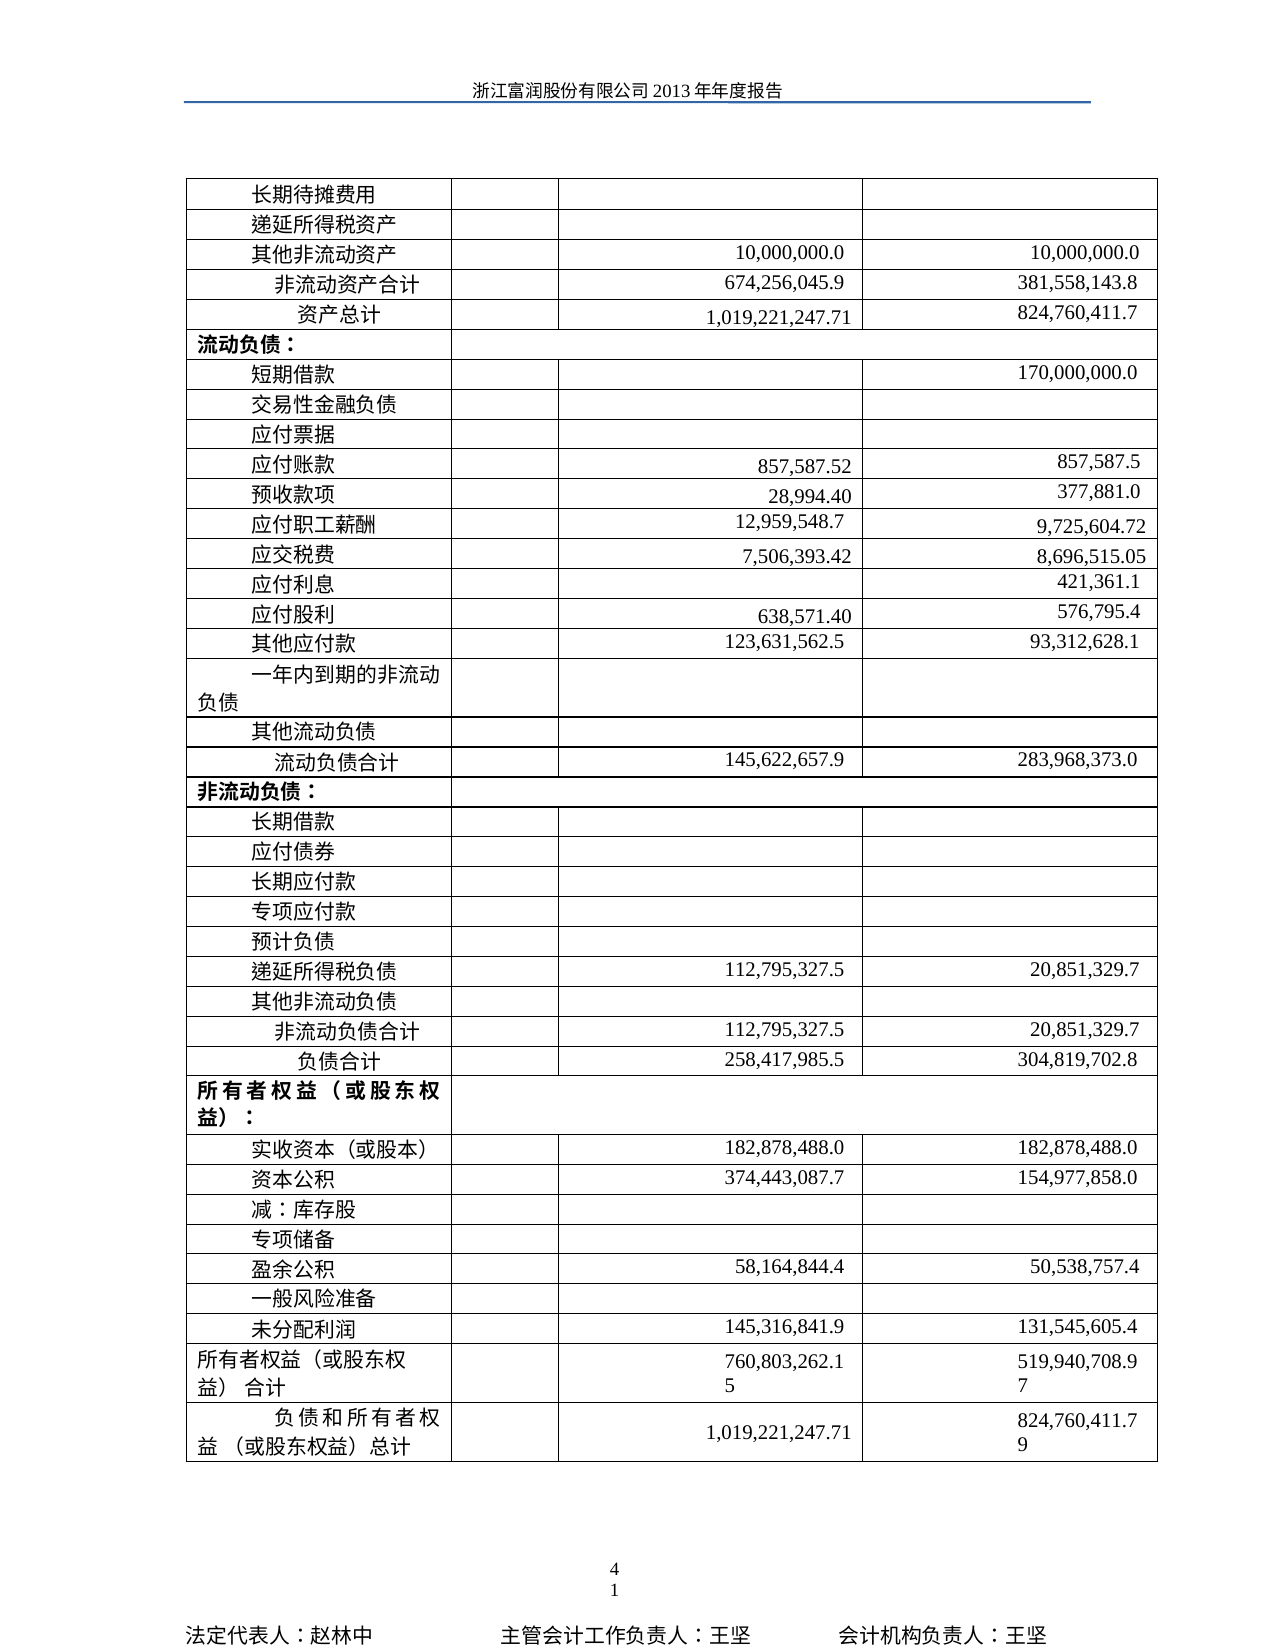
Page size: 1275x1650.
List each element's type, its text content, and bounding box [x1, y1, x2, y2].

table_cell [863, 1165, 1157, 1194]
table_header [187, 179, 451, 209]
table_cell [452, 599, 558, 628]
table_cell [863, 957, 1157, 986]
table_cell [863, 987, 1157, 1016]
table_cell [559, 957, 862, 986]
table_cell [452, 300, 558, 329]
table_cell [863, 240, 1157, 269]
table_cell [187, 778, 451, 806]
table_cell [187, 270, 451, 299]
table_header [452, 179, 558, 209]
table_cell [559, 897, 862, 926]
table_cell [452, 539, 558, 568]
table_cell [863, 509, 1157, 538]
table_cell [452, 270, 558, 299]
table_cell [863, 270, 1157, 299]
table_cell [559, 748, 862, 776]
text 法定代表人：赵林中 [186, 1622, 387, 1650]
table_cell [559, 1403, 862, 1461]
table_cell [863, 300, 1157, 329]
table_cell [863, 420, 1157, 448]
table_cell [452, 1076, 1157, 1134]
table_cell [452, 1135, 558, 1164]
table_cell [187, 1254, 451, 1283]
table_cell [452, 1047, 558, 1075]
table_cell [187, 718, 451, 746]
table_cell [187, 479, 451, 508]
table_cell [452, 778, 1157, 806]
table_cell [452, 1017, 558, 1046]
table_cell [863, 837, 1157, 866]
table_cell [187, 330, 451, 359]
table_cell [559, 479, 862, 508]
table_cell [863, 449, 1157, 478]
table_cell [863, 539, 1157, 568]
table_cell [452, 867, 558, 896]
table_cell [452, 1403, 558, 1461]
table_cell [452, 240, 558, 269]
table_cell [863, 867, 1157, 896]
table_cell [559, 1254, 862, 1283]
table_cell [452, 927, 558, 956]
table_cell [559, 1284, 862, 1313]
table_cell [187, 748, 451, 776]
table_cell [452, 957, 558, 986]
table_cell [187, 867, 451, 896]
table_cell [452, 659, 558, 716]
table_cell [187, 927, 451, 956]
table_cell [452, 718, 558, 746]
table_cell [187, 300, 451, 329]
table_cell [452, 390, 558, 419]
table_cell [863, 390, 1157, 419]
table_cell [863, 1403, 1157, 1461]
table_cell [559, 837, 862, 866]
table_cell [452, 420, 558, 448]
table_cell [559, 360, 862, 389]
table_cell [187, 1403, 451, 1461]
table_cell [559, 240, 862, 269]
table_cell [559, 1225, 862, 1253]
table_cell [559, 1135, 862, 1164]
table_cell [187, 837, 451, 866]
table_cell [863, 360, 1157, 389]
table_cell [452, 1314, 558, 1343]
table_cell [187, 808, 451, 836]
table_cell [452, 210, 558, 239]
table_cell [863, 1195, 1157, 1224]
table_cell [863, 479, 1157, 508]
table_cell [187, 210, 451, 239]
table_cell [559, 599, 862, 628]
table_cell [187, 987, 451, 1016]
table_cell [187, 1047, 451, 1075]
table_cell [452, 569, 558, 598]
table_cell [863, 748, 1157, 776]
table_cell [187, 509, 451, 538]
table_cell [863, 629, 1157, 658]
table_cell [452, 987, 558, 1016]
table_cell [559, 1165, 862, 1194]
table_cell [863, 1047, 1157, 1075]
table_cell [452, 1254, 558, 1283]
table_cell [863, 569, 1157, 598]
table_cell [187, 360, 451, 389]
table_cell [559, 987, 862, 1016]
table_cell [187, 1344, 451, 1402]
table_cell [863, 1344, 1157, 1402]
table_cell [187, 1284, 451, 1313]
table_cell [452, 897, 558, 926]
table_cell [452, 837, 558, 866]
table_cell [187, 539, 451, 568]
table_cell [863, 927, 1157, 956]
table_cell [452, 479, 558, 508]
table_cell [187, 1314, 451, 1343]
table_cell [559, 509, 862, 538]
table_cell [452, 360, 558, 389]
text 主管会计工作负责人：王坚 [493, 1622, 759, 1650]
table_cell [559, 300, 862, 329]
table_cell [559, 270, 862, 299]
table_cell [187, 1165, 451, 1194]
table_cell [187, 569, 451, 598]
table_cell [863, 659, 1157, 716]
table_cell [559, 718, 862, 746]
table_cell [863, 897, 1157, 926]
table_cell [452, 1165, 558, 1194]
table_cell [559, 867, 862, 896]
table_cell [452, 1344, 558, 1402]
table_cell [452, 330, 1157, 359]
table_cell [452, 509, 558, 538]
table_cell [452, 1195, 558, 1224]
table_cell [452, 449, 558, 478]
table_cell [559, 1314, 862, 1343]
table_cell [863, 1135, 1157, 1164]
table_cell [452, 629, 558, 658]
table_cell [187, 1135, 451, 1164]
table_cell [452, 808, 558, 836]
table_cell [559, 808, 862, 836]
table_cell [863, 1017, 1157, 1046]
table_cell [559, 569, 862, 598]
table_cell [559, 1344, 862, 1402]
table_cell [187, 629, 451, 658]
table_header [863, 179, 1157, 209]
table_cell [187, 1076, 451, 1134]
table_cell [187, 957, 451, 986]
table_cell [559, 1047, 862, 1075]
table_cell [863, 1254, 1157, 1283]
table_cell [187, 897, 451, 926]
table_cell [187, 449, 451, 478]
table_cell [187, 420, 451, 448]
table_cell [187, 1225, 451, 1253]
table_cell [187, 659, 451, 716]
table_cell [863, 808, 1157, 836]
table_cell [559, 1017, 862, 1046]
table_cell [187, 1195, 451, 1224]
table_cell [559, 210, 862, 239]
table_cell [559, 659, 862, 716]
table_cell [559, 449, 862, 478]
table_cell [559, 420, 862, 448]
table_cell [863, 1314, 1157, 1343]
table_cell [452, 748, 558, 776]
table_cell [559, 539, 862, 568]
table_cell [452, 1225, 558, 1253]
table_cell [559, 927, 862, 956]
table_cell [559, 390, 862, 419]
text 会计机构负责人：王坚 [831, 1622, 1054, 1650]
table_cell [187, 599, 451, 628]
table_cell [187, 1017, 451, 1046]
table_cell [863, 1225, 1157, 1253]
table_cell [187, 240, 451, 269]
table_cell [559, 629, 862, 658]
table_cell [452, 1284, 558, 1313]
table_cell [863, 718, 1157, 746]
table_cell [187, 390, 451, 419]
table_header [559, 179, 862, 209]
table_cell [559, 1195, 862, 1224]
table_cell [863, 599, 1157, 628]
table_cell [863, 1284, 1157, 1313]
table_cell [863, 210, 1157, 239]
